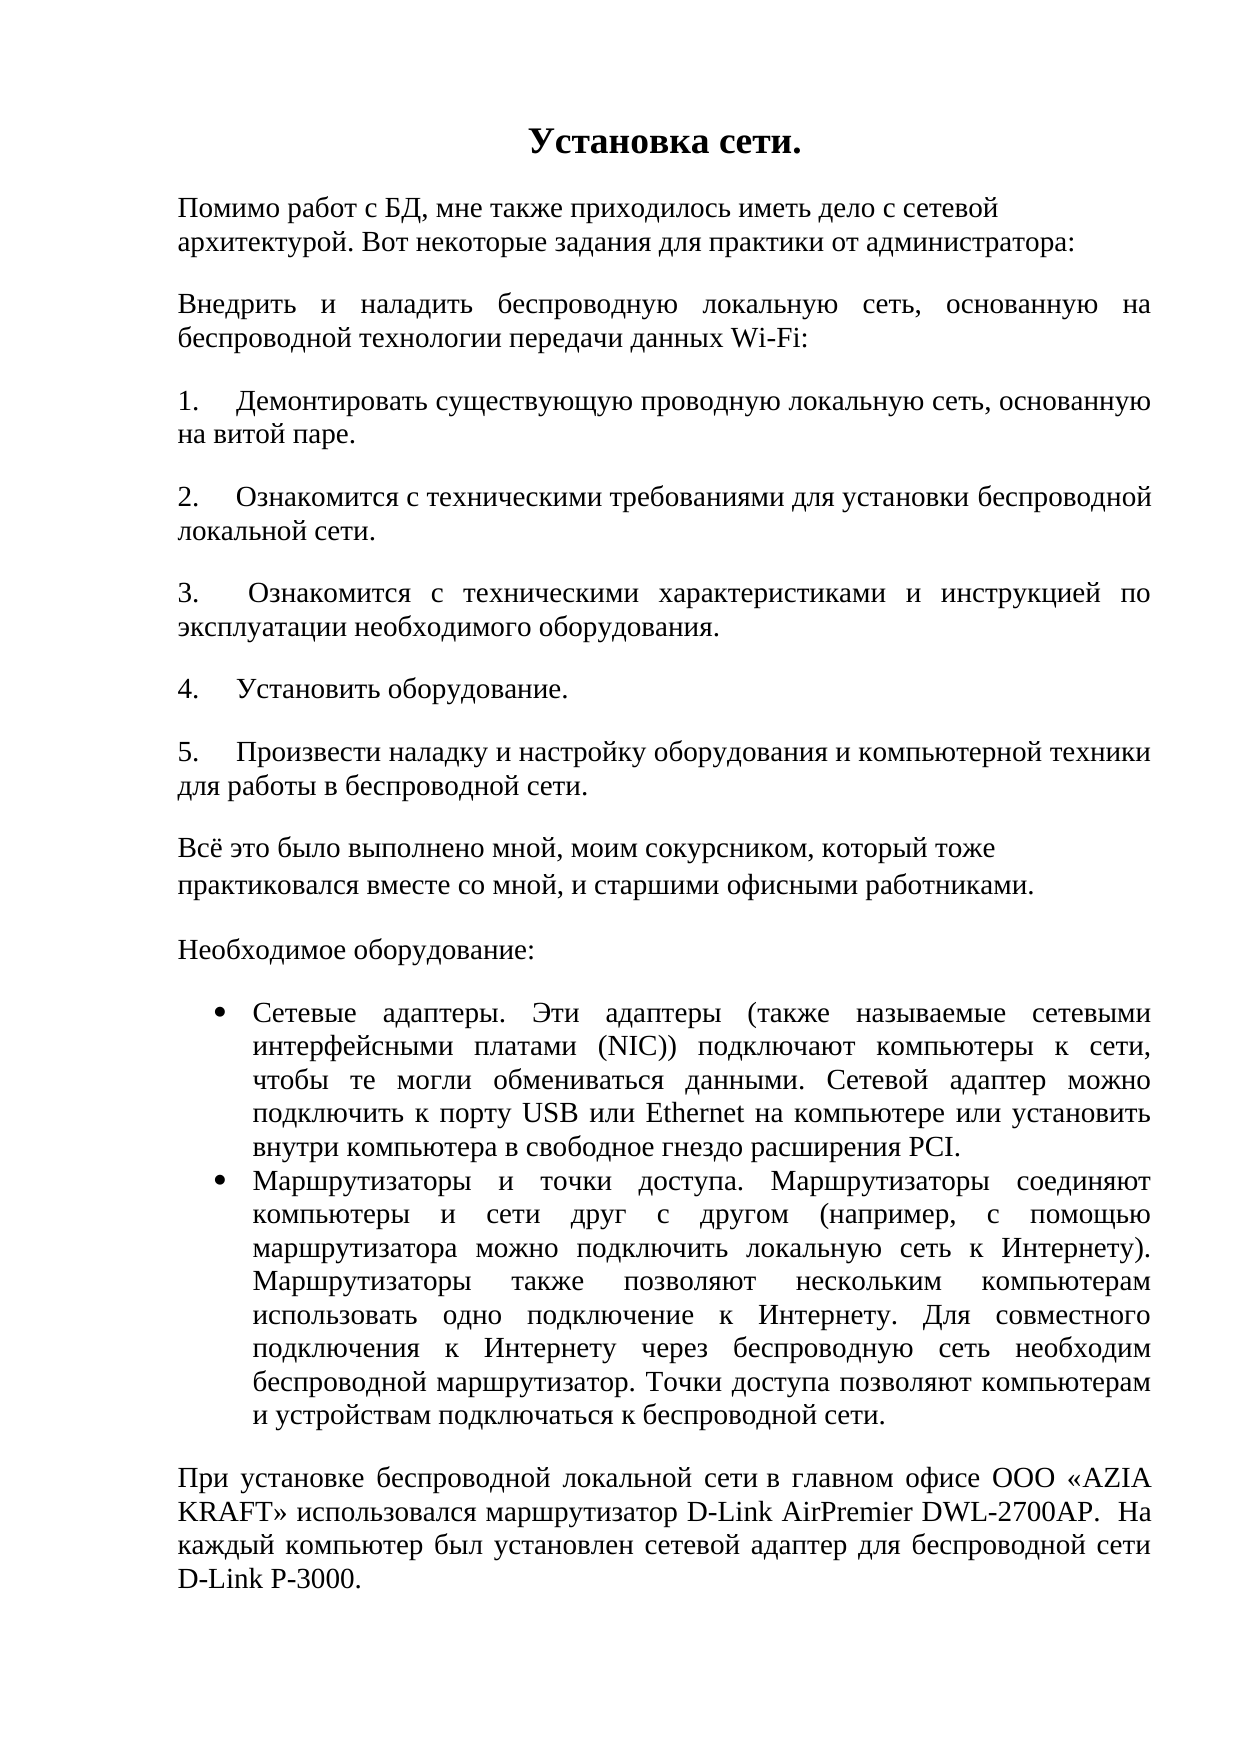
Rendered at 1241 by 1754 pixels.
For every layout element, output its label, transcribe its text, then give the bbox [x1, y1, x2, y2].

text 4. Установить оборудование. [177, 672, 1152, 705]
text 5. Произвести наладку и настройку оборудования и компьютерной техники для работы в беспроводной сети. [177, 734, 1152, 801]
text Помимо работ с БД, мне также приходилось иметь дело с сетевой архитектурой. Вот некоторые задания для практики от администратора: [177, 190, 1152, 257]
text Необходимое оборудование: [177, 932, 1152, 966]
text 3. Ознакомится с техническими характеристиками и инструкцией по эксплуатации необходимого оборудования. [177, 575, 1152, 642]
list Сетевые адаптеры. Эти адаптеры (также называемые сетевыми интерфейсными платами (NIC)) подключают компьютеры к сети, чтобы те могли обмениваться данными. Сетевой адаптер можно подключить к порту USB или Ethernet на компьютере или установить внутри компьютера в свободное гнездо расширения PCI. [215, 995, 1152, 1163]
text Установка сети. [177, 118, 1152, 161]
text При установке беспроводной локальной сети в главном офисе ООО «AZIA KRAFT» использовался маршрутизатор D-Link AirPremier DWL-2700AP. На каждый компьютер был установлен сетевой адаптер для беспроводной сети D-Link P-3000. [177, 1489, 1152, 1623]
text 2. Ознакомится с техническими требованиями для установки беспроводной локальной сети. [177, 479, 1152, 546]
text 1. Демонтировать существующую проводную локальную сеть, основанную на витой паре. [177, 383, 1152, 450]
text Всё это было выполнено мной, моим сокурсником, который тоже практиковался вместе со мной, и старшими офисными работниками. [177, 831, 1152, 900]
list Маршрутизаторы и точки доступа. Маршрутизаторы соединяют компьютеры и сети друг с другом (например, с помощью маршрутизатора можно подключить локальную сеть к Интернету). Маршрутизаторы также позволяют нескольким компьютерам использовать одно подключение к Интернету. Для совместного подключения к Интернету через беспроводную сеть необходим беспроводной маршрутизатор. Точки доступа позволяют компьютерам и устройствам подключаться к беспроводной сети. [215, 1192, 1152, 1460]
text Внедрить и наладить беспроводную локальную сеть, основанную на беспроводной технологии передачи данных Wi-Fi: [177, 287, 1152, 354]
